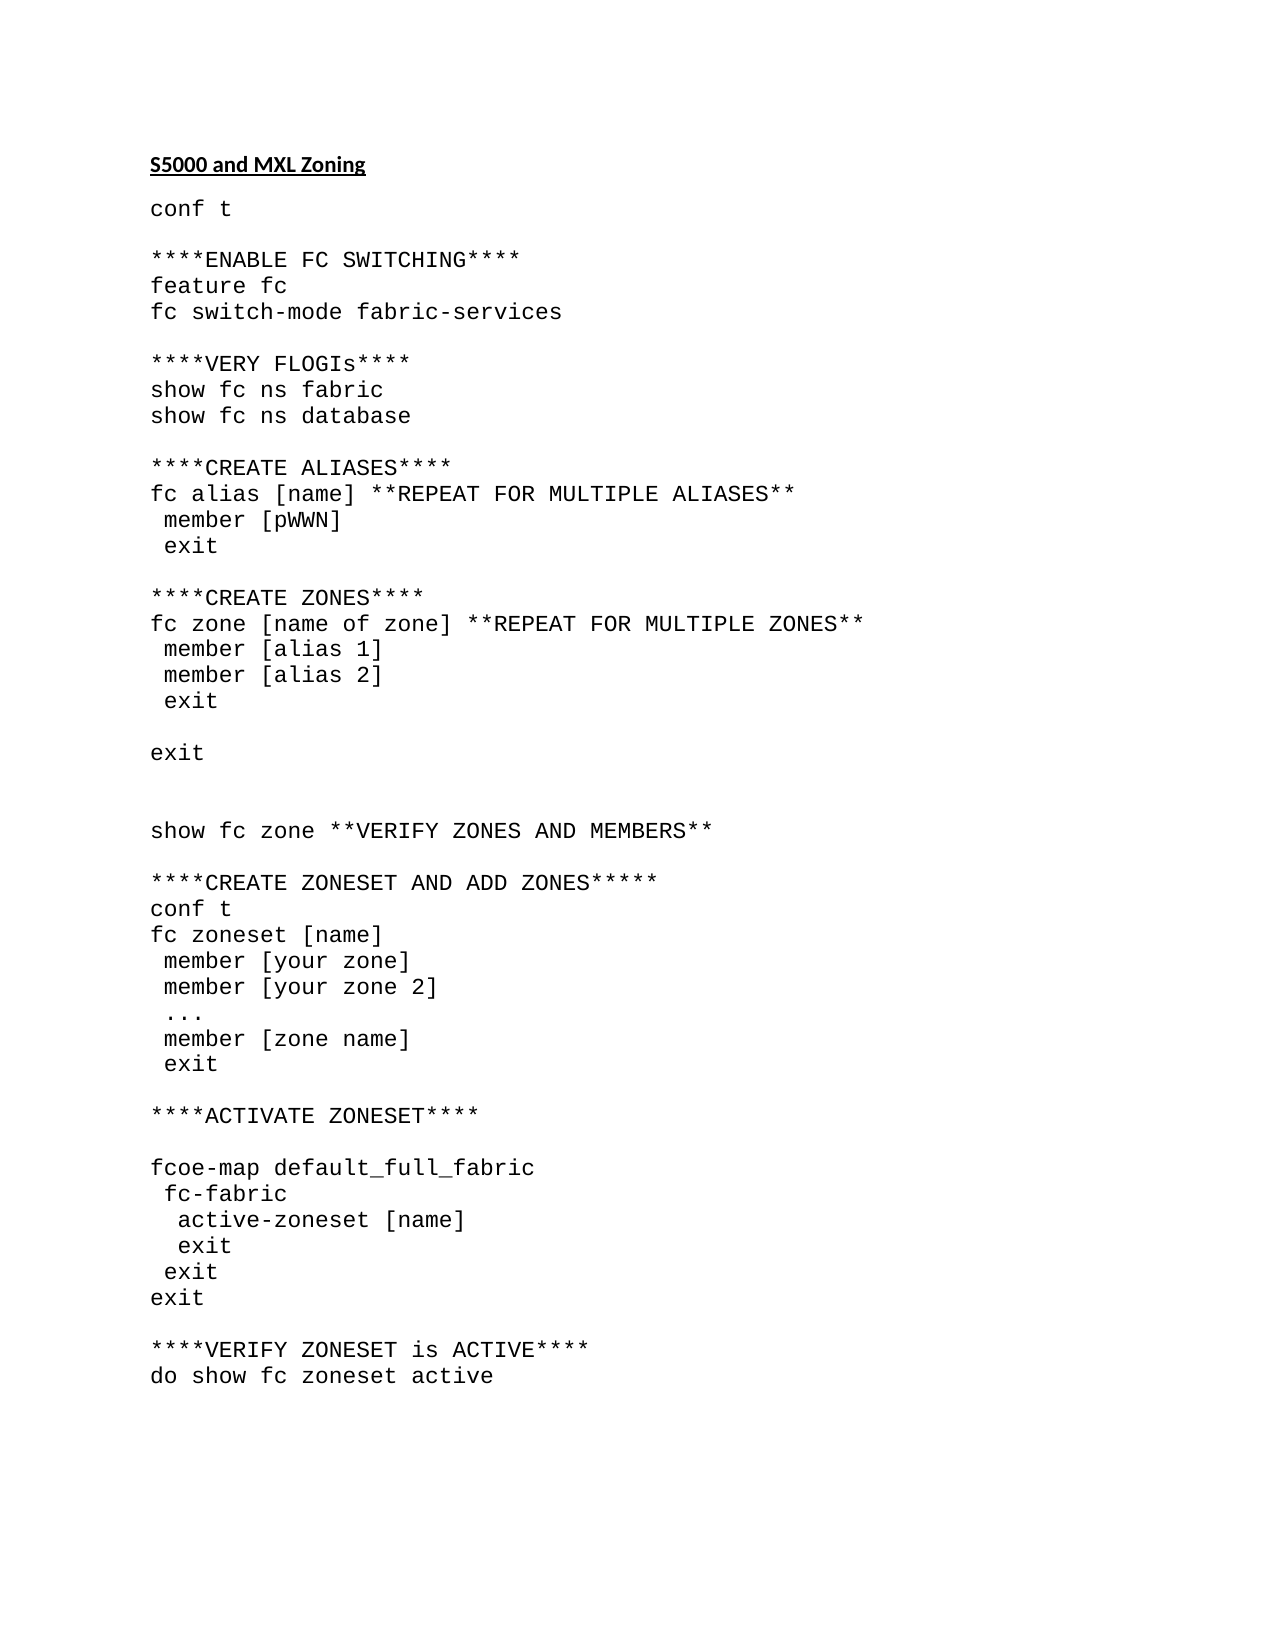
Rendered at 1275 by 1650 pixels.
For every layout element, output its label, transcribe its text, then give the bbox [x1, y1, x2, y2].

text ****CREATE ALIASES**** [150, 456, 1125, 482]
text member [alias 1] [150, 638, 1125, 664]
text member [zone name] [150, 1027, 1125, 1053]
text fc zone [name of zone] **REPEAT FOR MULTIPLE ZONES** [150, 612, 1125, 638]
text show fc ns fabric [150, 378, 1125, 404]
text member [alias 2] [150, 664, 1125, 690]
text ****VERY FLOGIs**** [150, 352, 1125, 378]
text fc-fabric [150, 1182, 1125, 1208]
text exit [150, 1234, 1125, 1260]
text member [pWWN] [150, 508, 1125, 534]
text exit [150, 1053, 1125, 1079]
text S5000 and MXL Zoning [150, 150, 1125, 178]
text do show fc zoneset active [150, 1364, 1125, 1390]
text ****ENABLE FC SWITCHING**** [150, 249, 1125, 275]
text conf t [150, 897, 1125, 923]
text fcoe-map default_full_fabric [150, 1157, 1125, 1182]
text show fc ns database [150, 404, 1125, 430]
text ****CREATE ZONESET AND ADD ZONES***** [150, 871, 1125, 897]
text ****CREATE ZONES**** [150, 586, 1125, 612]
text conf t [150, 197, 1125, 223]
text show fc zone **VERIFY ZONES AND MEMBERS** [150, 819, 1125, 845]
text active-zoneset [name] [150, 1208, 1125, 1234]
text ****ACTIVATE ZONESET**** [150, 1105, 1125, 1131]
text feature fc [150, 275, 1125, 301]
text fc switch-mode fabric-services [150, 301, 1125, 327]
text member [your zone 2] [150, 975, 1125, 1001]
text fc alias [name] **REPEAT FOR MULTIPLE ALIASES** [150, 482, 1125, 508]
text exit [150, 1260, 1125, 1286]
text exit [150, 1286, 1125, 1312]
text ... [150, 1001, 1125, 1027]
text fc zoneset [name] [150, 923, 1125, 949]
text exit [150, 742, 1125, 767]
text exit [150, 534, 1125, 560]
text exit [150, 690, 1125, 716]
text ****VERIFY ZONESET is ACTIVE**** [150, 1338, 1125, 1364]
text member [your zone] [150, 949, 1125, 975]
